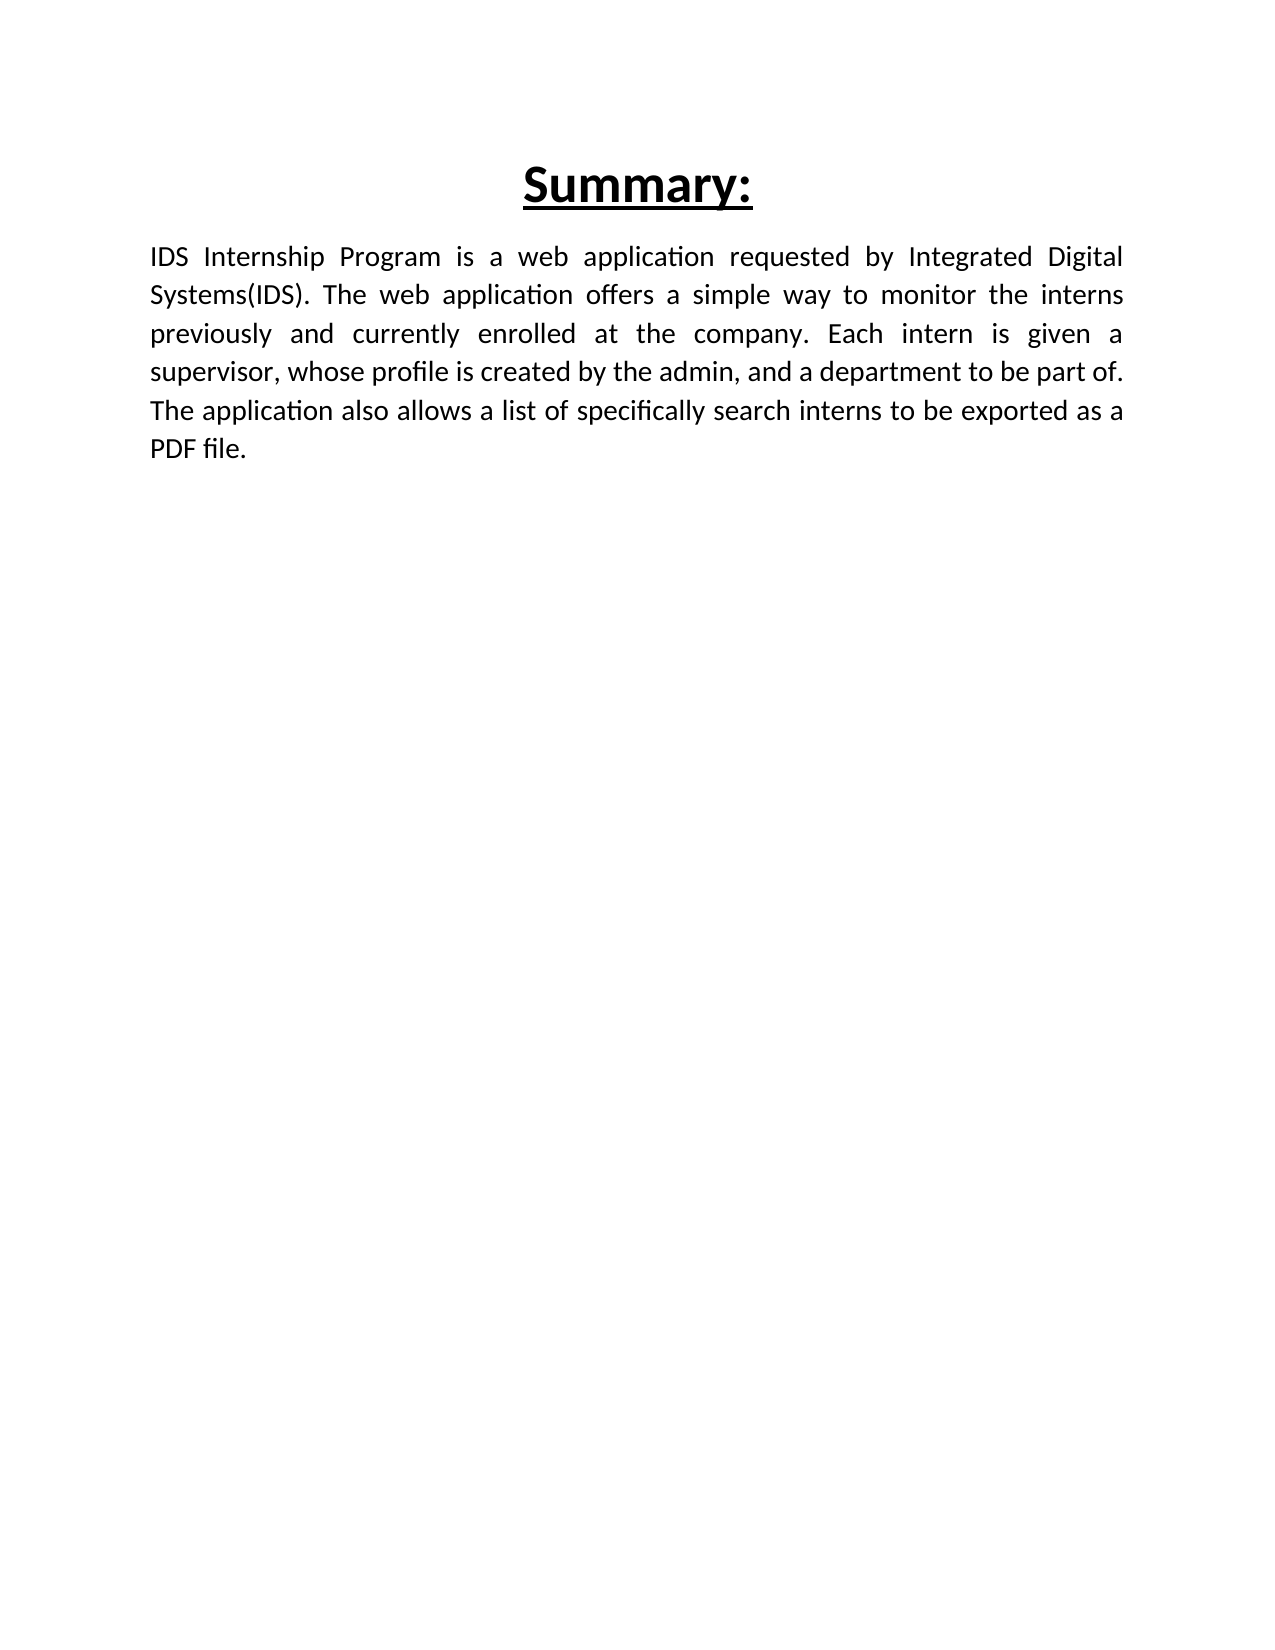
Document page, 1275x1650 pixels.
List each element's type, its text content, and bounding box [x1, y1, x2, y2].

text Summary: [150, 150, 1125, 216]
text IDS Internship Program is a web application requested by Integrated Digital Systems(IDS). The web application offers a simple way to monitor the interns previously and currently enrolled at the company. Each intern is given a supervisor, whose profile is created by the admin, and a department to be part of. The application also allows a list of specifically search interns to be exported as a PDF file. [150, 238, 1125, 466]
